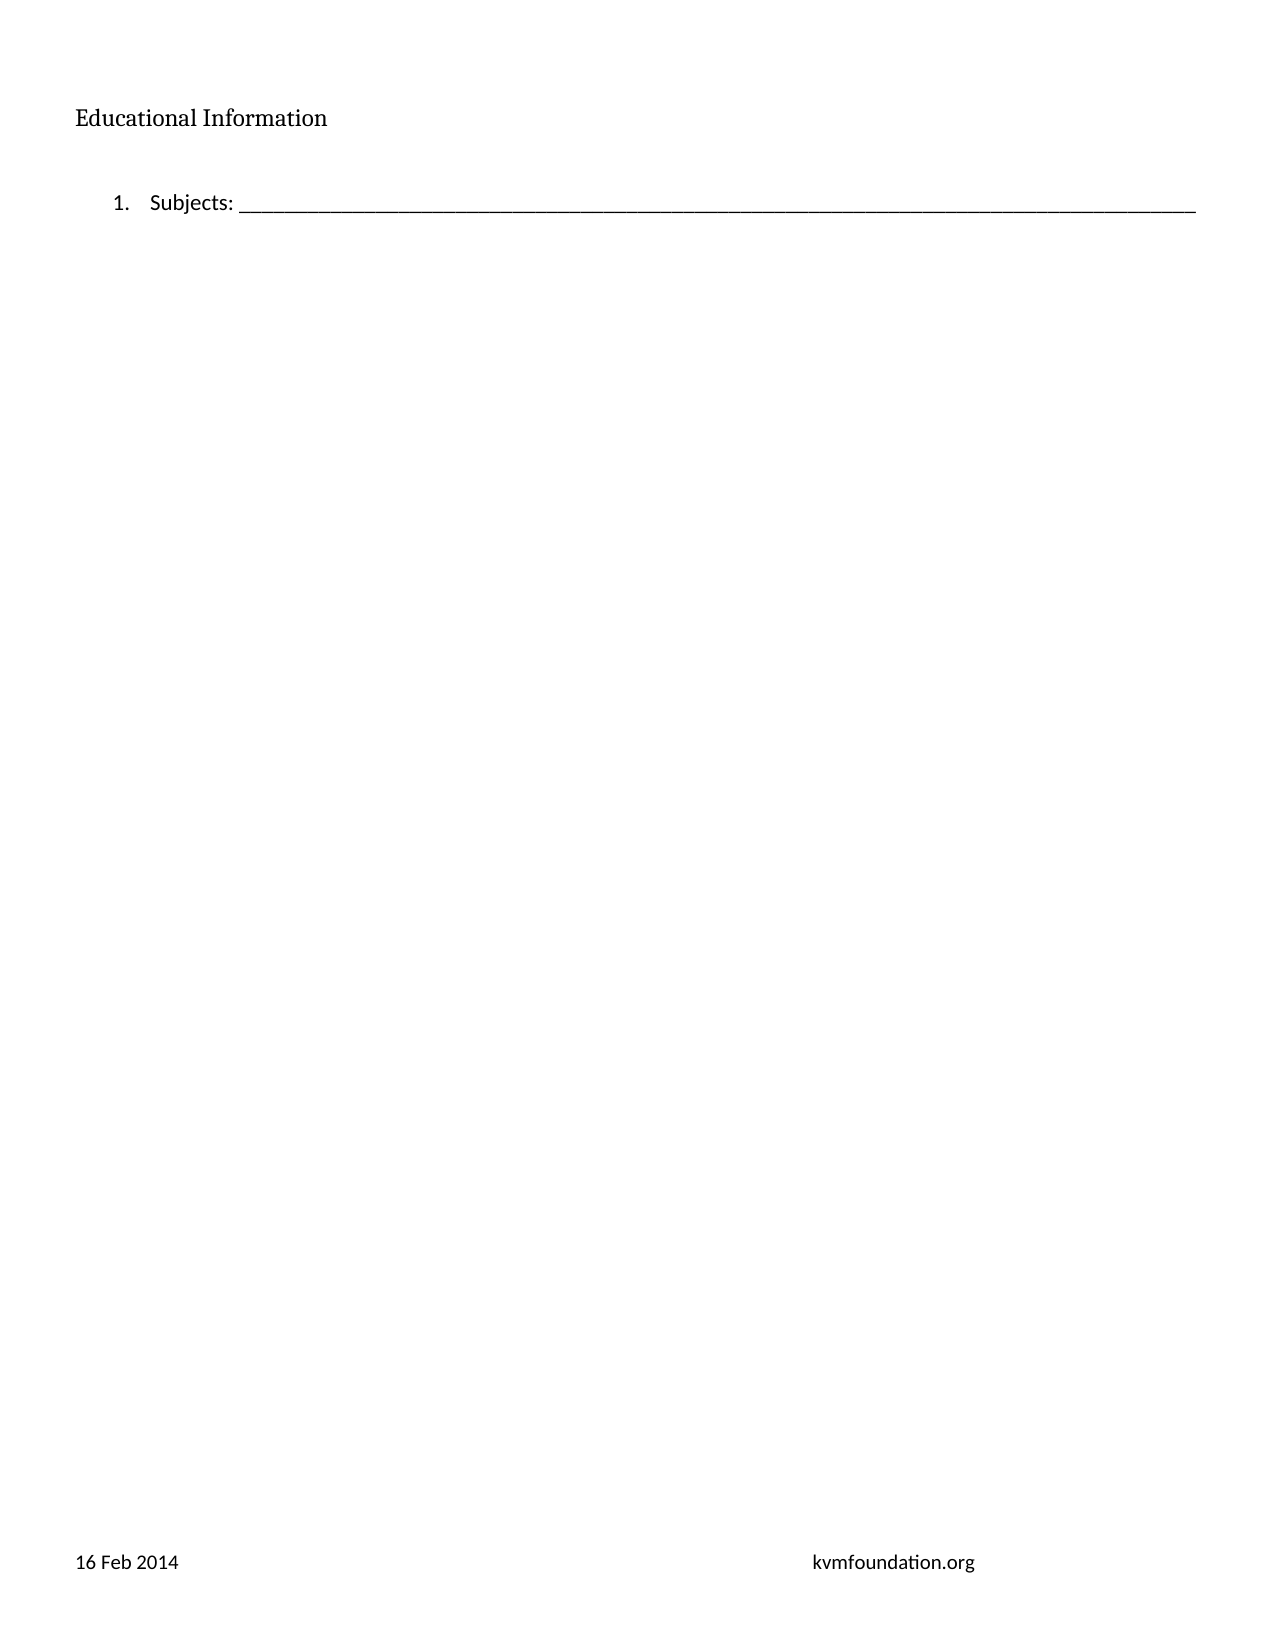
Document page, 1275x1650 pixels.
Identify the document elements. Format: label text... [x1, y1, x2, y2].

list Subjects: ____________________________________________________________________________________ [112, 188, 1200, 217]
text Educational Information [75, 104, 1200, 132]
